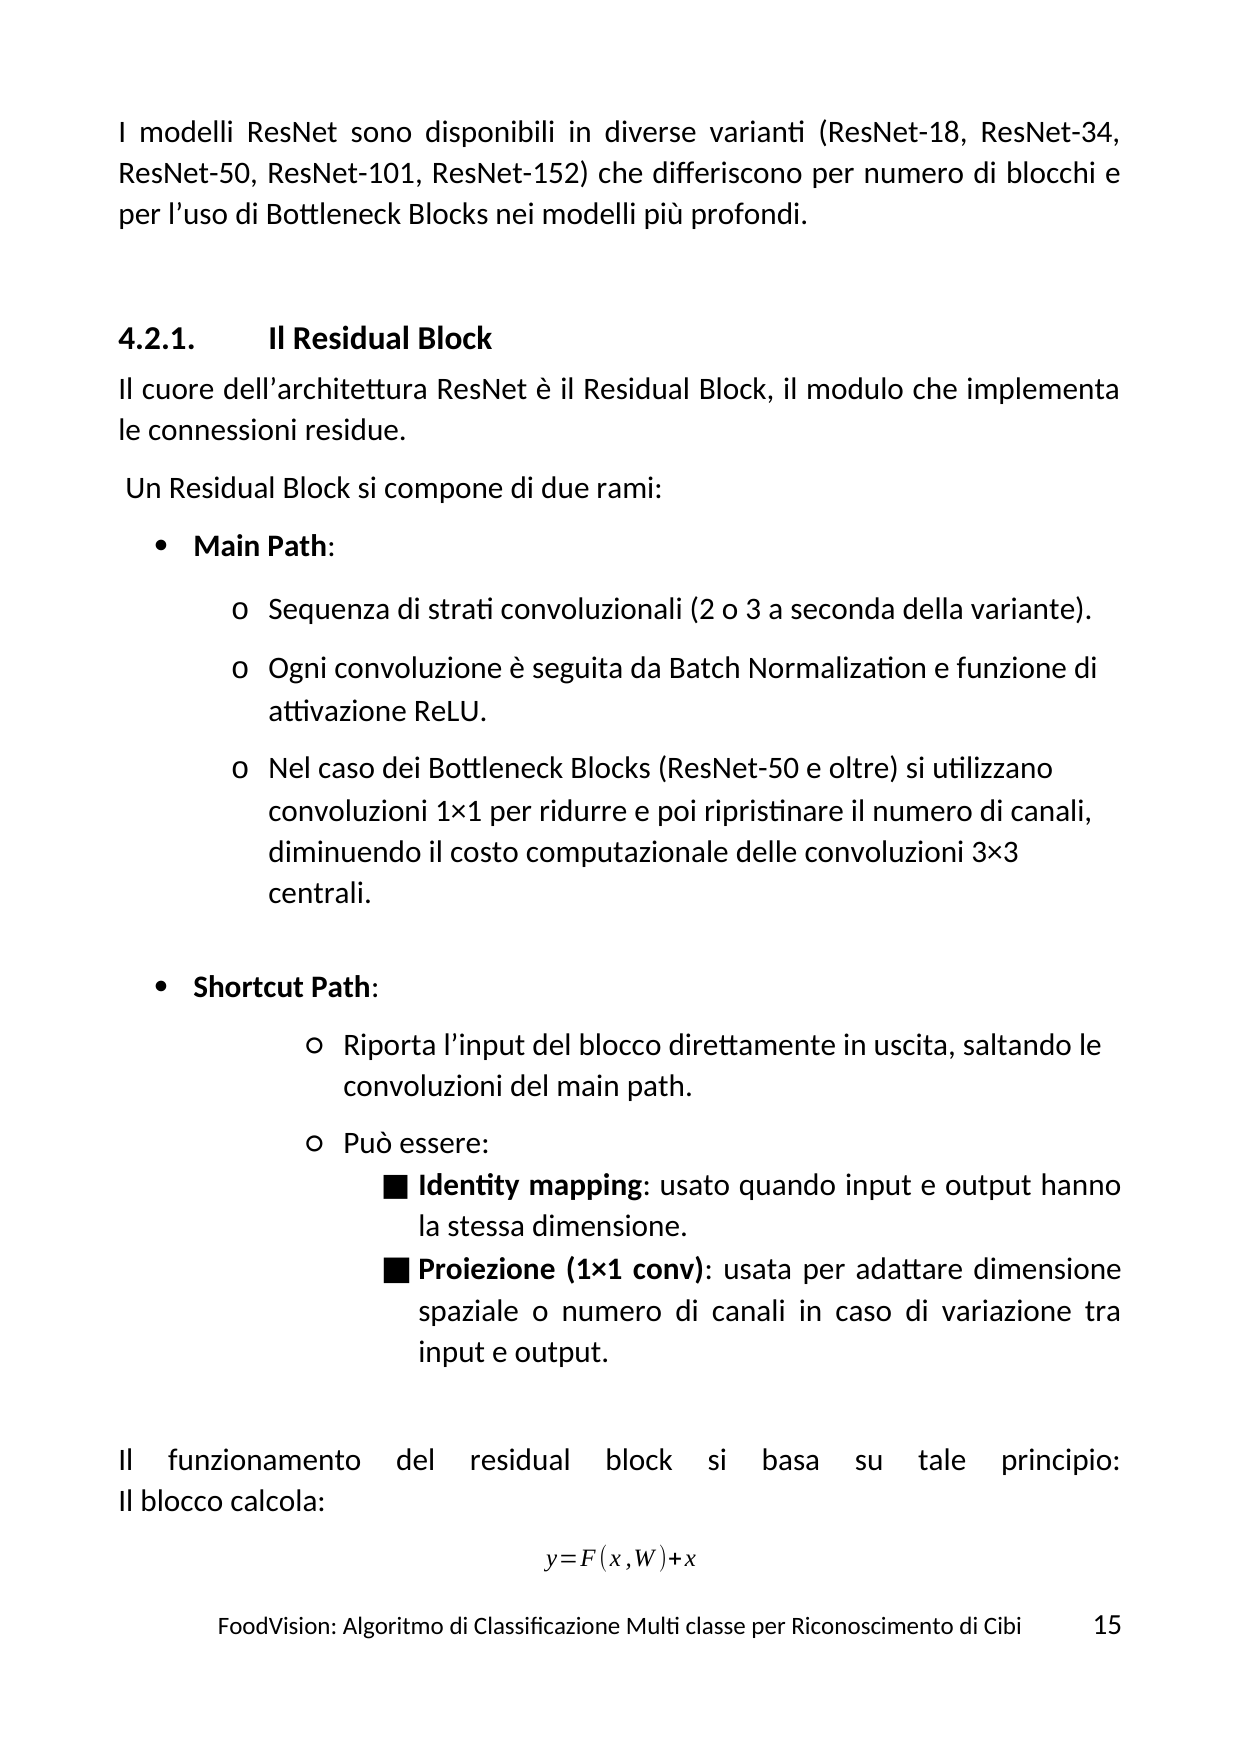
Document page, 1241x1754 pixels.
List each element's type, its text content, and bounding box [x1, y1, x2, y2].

list Sequenza di strati convoluzionali (2 o 3 a seconda della variante). [231, 589, 1122, 629]
list Shortcut Path: [156, 967, 1122, 1005]
text I modelli ResNet sono disponibili in diverse varianti (ResNet-18, ResNet-34, ResNet-50, ResNet-101, ResNet-152) che differiscono per numero di blocchi e per l’uso di Bottleneck Blocks nei modelli più profondi. [118, 112, 1122, 232]
list Proiezione (1×1 conv): usata per adattare dimensione spaziale o numero di canali in caso di variazione tra input e output. [381, 1247, 1122, 1370]
list Può essere: [306, 1124, 1122, 1162]
list Identity mapping: usato quando input e output hanno la stessa dimensione. [381, 1165, 1122, 1244]
list Riporta l’input del blocco direttamente in uscita, saltando le convoluzioni del main path. [306, 1025, 1122, 1104]
list Ogni convoluzione è seguita da Batch Normalization e funzione di attivazione ReLU. [231, 648, 1122, 729]
text Un Residual Block si compone di due rami: [118, 468, 1122, 506]
text Il funzionamento del residual block si basa su tale principio: Il blocco calcola: [118, 1439, 1122, 1519]
list Nel caso dei Bottleneck Blocks (ResNet-50 e oltre) si utilizzano convoluzioni 1×1 per ridurre e poi ripristinare il numero di canali, diminuendo il costo computazionale delle convoluzioni 3×3 centrali. [231, 748, 1122, 912]
text Il cuore dell’architettura ResNet è il Residual Block, il modulo che implementa le connessioni residue. [118, 369, 1122, 448]
list Main Path: [156, 526, 1122, 564]
subtitle Il Residual Block [118, 317, 1122, 358]
